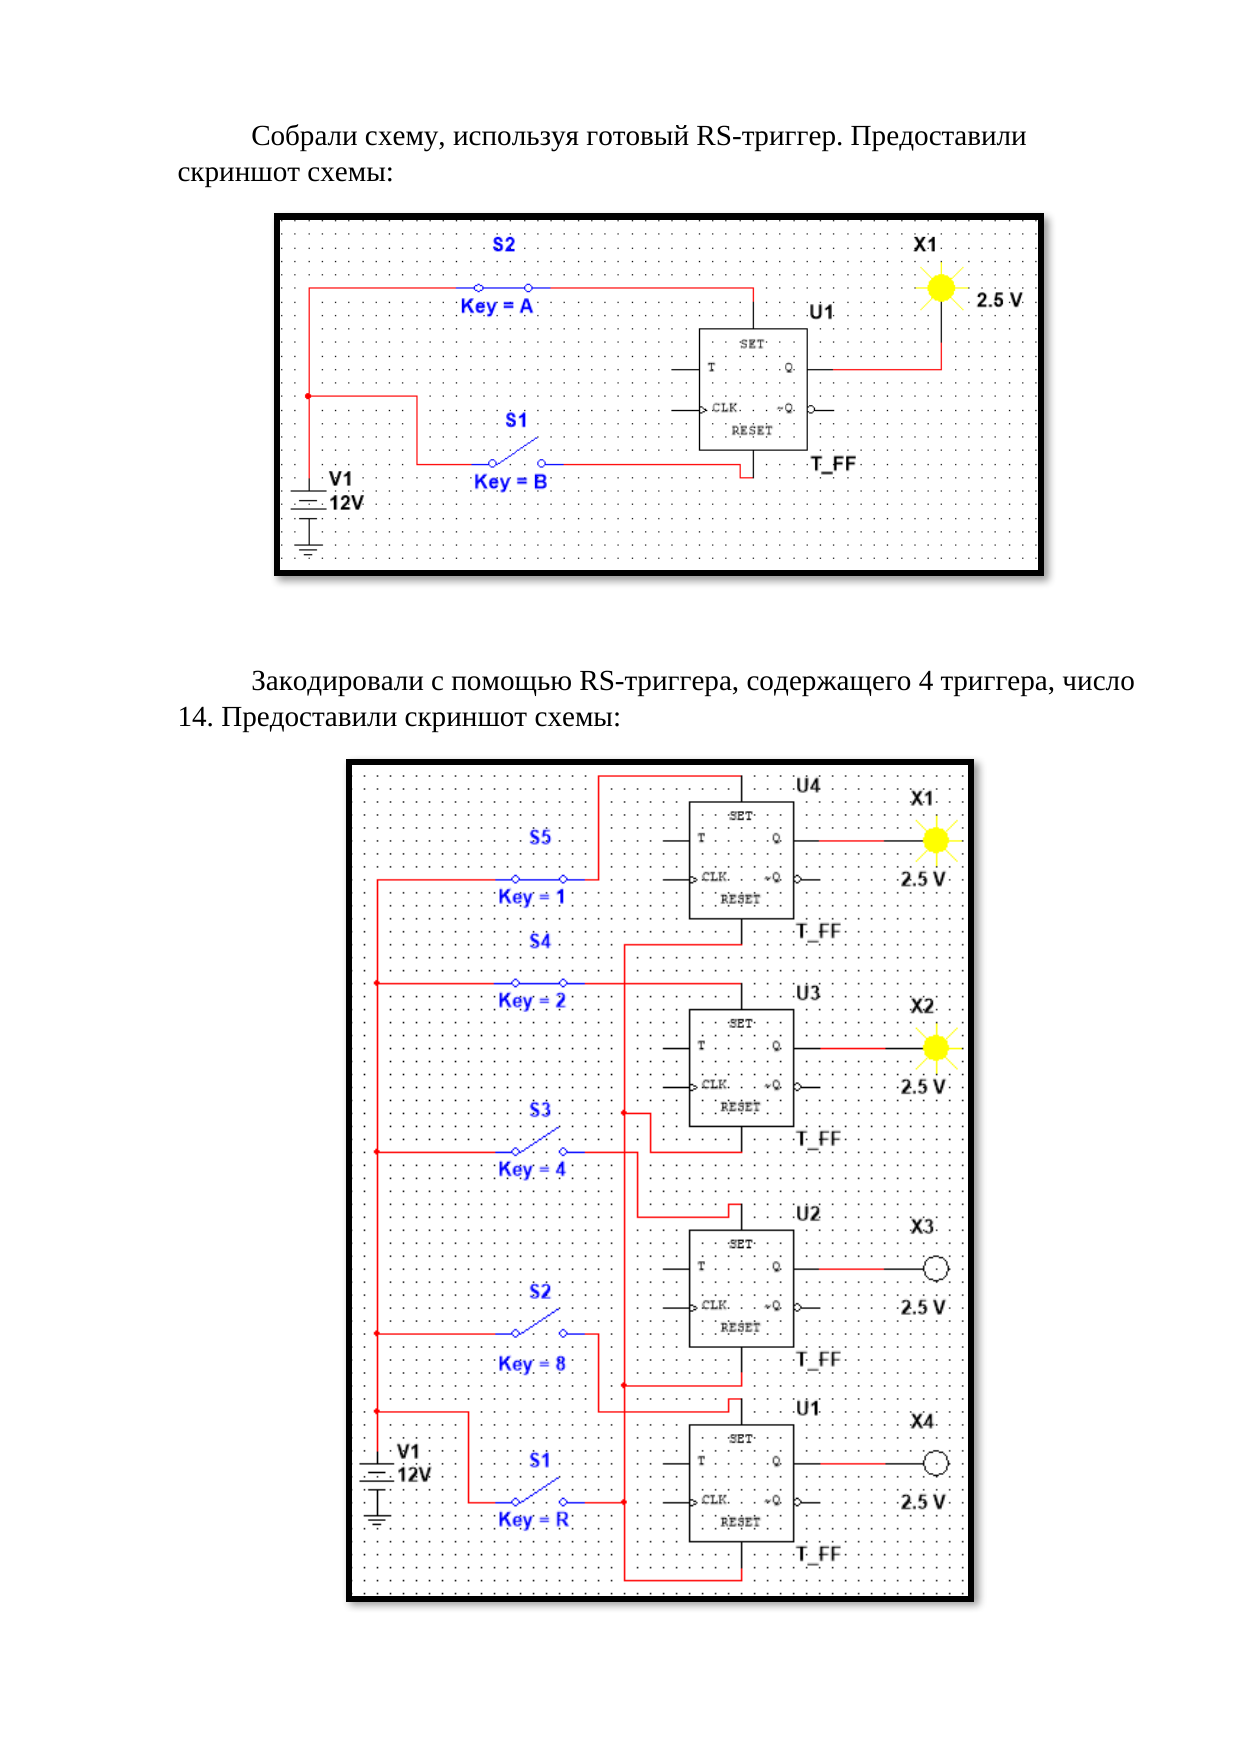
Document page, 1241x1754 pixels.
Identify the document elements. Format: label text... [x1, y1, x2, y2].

text Собрали схему, используя готовый RS-триггер. Предоставили скриншот схемы: [177, 118, 1152, 188]
picture [352, 765, 968, 1596]
picture [280, 220, 1038, 570]
text Закодировали с помощью RS-триггера, содержащего 4 триггера, число 14. Предоставили скриншот схемы: [177, 663, 1152, 733]
